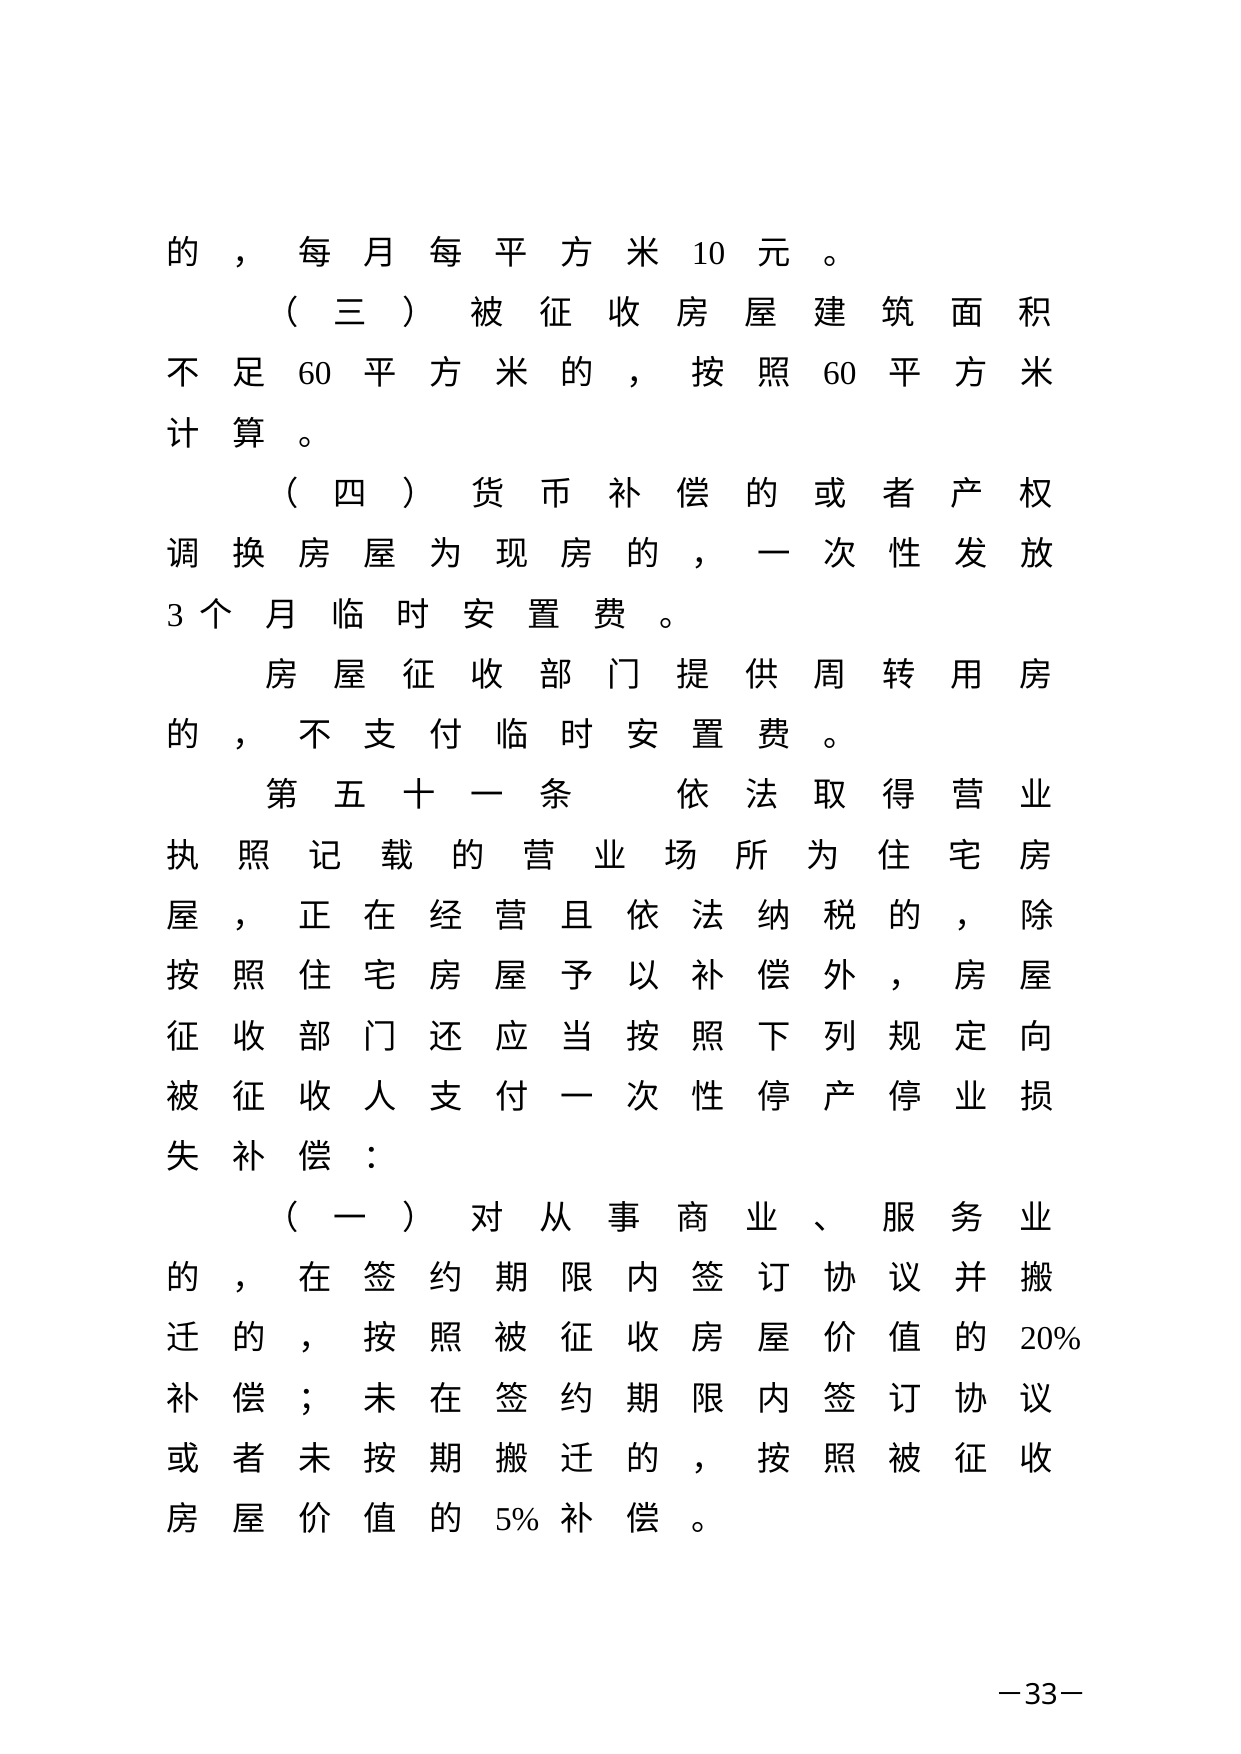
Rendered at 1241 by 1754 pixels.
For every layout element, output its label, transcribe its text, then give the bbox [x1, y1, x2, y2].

text 第五十一条 依法取得营业执照记载的营业场所为住宅房屋，正在经营且依法纳税的，除按照住宅房屋予以补偿外，房屋征收部门还应当按照下列规定向被征收人支付一次性停产停业损失补偿： [167, 762, 1085, 1184]
text （三）被征收房屋建筑面积不足60平方米的，按照60平方米计算。 [167, 280, 1085, 461]
text （四）货币补偿的或者产权调换房屋为现房的，一次性发放3个月临时安置费。 [167, 461, 1085, 642]
text 房屋征收部门提供周转用房的，不支付临时安置费。 [167, 642, 1085, 762]
text （一）对从事商业、服务业的，在签约期限内签订协议并搬迁的，按照被征收房屋价值的20%补偿；未在签约期限内签订协议或者未按期搬迁的，按照被征收房屋价值的5%补偿。 [167, 1184, 1085, 1546]
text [167, 219, 1085, 280]
